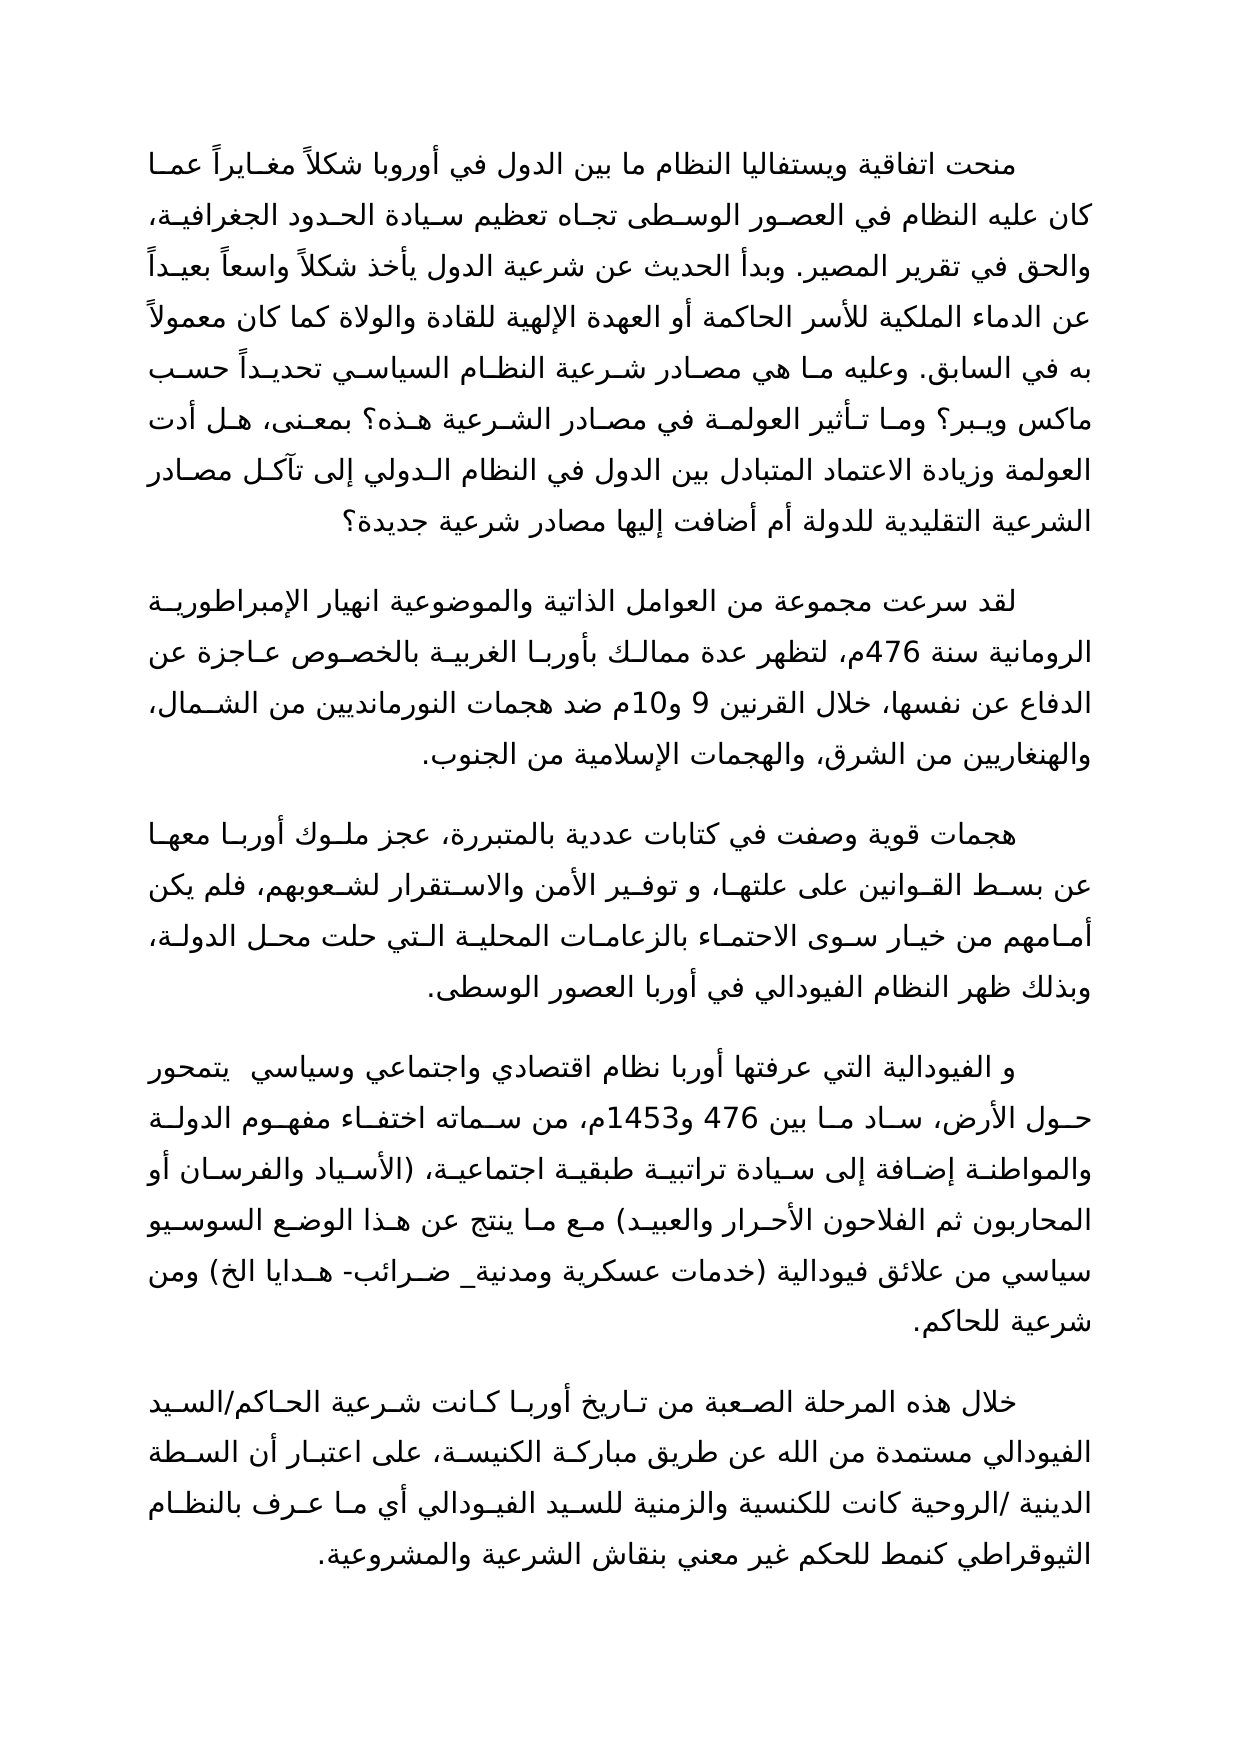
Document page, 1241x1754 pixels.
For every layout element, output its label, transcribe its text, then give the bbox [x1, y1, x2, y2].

text لقد سرعت مجموعة من العوامل الذاتية والموضوعية انهيار الإمبراطورية الرومانية سنة 476م، لتظهر عدة ممالك بأوربا الغربية بالخصوص عاجزة عن الدفاع عن نفسها، خلال القرنين 9 و10م ضد هجمات النورمانديين من الشمال، والهنغاريين من الشرق، والهجمات الإسلامية من الجنوب. [148, 584, 1093, 771]
text خلال هذه المرحلة الصعبة من تاريخ أوربا كانت شرعية الحاكم/السيد الفيودالي مستمدة من الله عن طريق مباركة الكنيسة، على اعتبار أن السطة الدينية /الروحية كانت للكنسية والزمنية للسيد الفيودالي أي ما عرف بالنظام الثيوقراطي كنمط للحكم غير معني بنقاش الشرعية والمشروعية. [148, 1385, 1093, 1572]
text و الفيودالية التي عرفتها أوربا نظام اقتصادي واجتماعي وسياسي يتمحور حول الأرض، ساد ما بين 476 و1453م، من سماته اختفاء مفهوم الدولة والمواطنة إضافة إلى سيادة تراتبية طبقية اجتماعية، (الأسياد والفرسان أو المحاربون ثم الفلاحون الأحرار والعبيد) مع ما ينتج عن هذا الوضع السوسيو سياسي من علائق فيودالية (خدمات عسكرية ومدنية_ ضرائب- هدايا الخ) ومن شرعية للحاكم. [148, 1050, 1093, 1339]
text منحت اتفاقية ويستفاليا النظام ما بين الدول في أوروبا شكلاً مغايراً عما كان عليه النظام في العصور الوسطى تجاه تعظيم سيادة الحدود الجغرافية، والحق في تقرير المصير. وبدأ الحديث عن شرعية الدول يأخذ شكلاً واسعاً بعيداً عن الدماء الملكية للأسر الحاكمة أو العهدة الإلهية للقادة والولاة كما كان معمولاً به في السابق. وعليه ما هي مصادر شرعية النظام السياسي تحديداً حسب ماكس ويبر؟ وما تأثير العولمة في مصادر الشرعية هذه؟ بمعنى، هل أدت العولمة وزيادة الاعتماد المتبادل بين الدول في النظام الدولي إلى تآكل مصادر الشرعية التقليدية للدولة أم أضافت إليها مصادر شرعية جديدة؟ [148, 148, 1093, 538]
text هجمات قوية وصفت في كتابات عددية بالمتبررة، عجز ملوك أوربا معها عن بسط القوانين على علتها، و توفير الأمن والاستقرار لشعوبهم، فلم يكن أمامهم من خيار سوى الاحتماء بالزعامات المحلية التي حلت محل الدولة، وبذلك ظهر النظام الفيودالي في أوربا العصور الوسطى. [148, 817, 1093, 1004]
